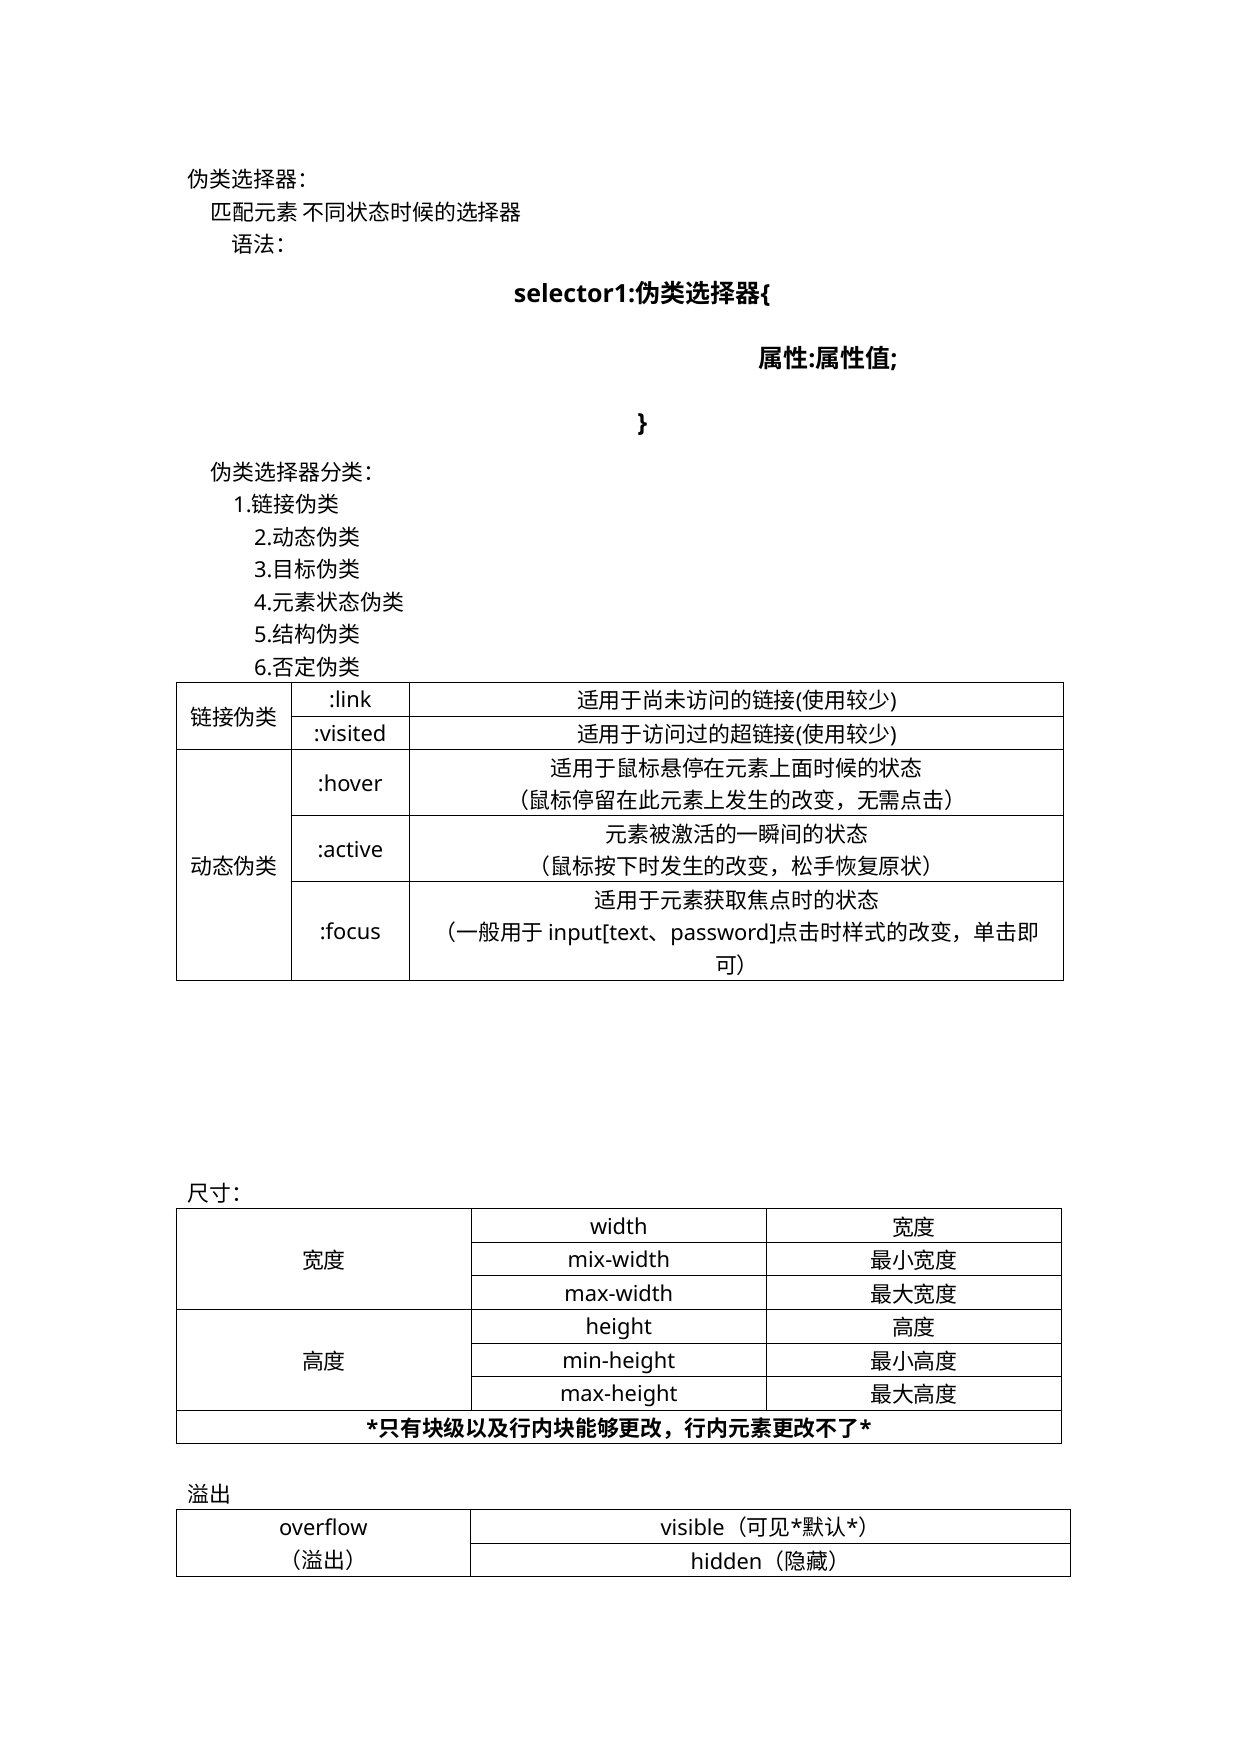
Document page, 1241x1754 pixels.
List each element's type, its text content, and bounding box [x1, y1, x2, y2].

text 6.否定伪类 [187, 649, 1053, 682]
table_cell 高度 [767, 1310, 1061, 1342]
text 溢出 [187, 1477, 1053, 1509]
table_cell 高度 [177, 1310, 471, 1409]
table_cell 动态伪类 [177, 750, 291, 980]
table_cell :focus [292, 882, 409, 980]
text 属性:属性值; [187, 324, 1053, 389]
text selector1:伪类选择器{ [187, 259, 1053, 324]
text 语法： [187, 227, 1053, 259]
table_cell max-width [472, 1276, 766, 1309]
table_header 适用于尚未访问的链接(使用较少) [410, 683, 1063, 716]
table_cell min-height [472, 1344, 766, 1376]
text 尺寸： [187, 1176, 1053, 1208]
table_header visible（可见*默认*） [471, 1510, 1070, 1543]
text 3.目标伪类 [187, 552, 1053, 584]
text 5.结构伪类 [187, 617, 1053, 649]
table_cell :active [292, 816, 409, 881]
table_cell 适用于访问过的超链接(使用较少) [410, 717, 1063, 749]
text } [187, 389, 1053, 454]
table_cell mix-width [472, 1243, 766, 1275]
text 1.链接伪类 [187, 487, 1053, 519]
table_header width [472, 1209, 766, 1242]
table_header 宽度 [767, 1209, 1061, 1242]
table_cell 最大宽度 [767, 1276, 1061, 1309]
table_header :link [292, 683, 409, 716]
table_cell 元素被激活的一瞬间的状态 （鼠标按下时发生的改变，松手恢复原状） [410, 816, 1063, 881]
table_header 宽度 [177, 1209, 471, 1309]
table_cell 适用于鼠标悬停在元素上面时候的状态 （鼠标停留在此元素上发生的改变，无需点击） [410, 750, 1063, 815]
table_cell 最小宽度 [767, 1243, 1061, 1275]
table_cell 最小高度 [767, 1344, 1061, 1376]
table_header overflow （溢出） [177, 1510, 470, 1576]
table_cell height [472, 1310, 766, 1342]
text 伪类选择器： [187, 162, 1053, 194]
table_cell max-height [472, 1377, 766, 1409]
table_header 链接伪类 [177, 683, 291, 749]
table_cell 最大高度 [767, 1377, 1061, 1409]
table_cell :hover [292, 750, 409, 815]
table_cell :visited [292, 717, 409, 749]
table_cell 适用于元素获取焦点时的状态 （一般用于input[text、password]点击时样式的改变，单击即可） [410, 882, 1063, 980]
text 4.元素状态伪类 [187, 584, 1053, 617]
table_cell *只有块级以及行内块能够更改，行内元素更改不了* [177, 1411, 1061, 1443]
text 匹配元素 不同状态时候的选择器 [187, 194, 1053, 227]
text 2.动态伪类 [187, 519, 1053, 552]
table_cell hidden（隐藏） [471, 1544, 1070, 1576]
text 伪类选择器分类： [187, 454, 1053, 487]
